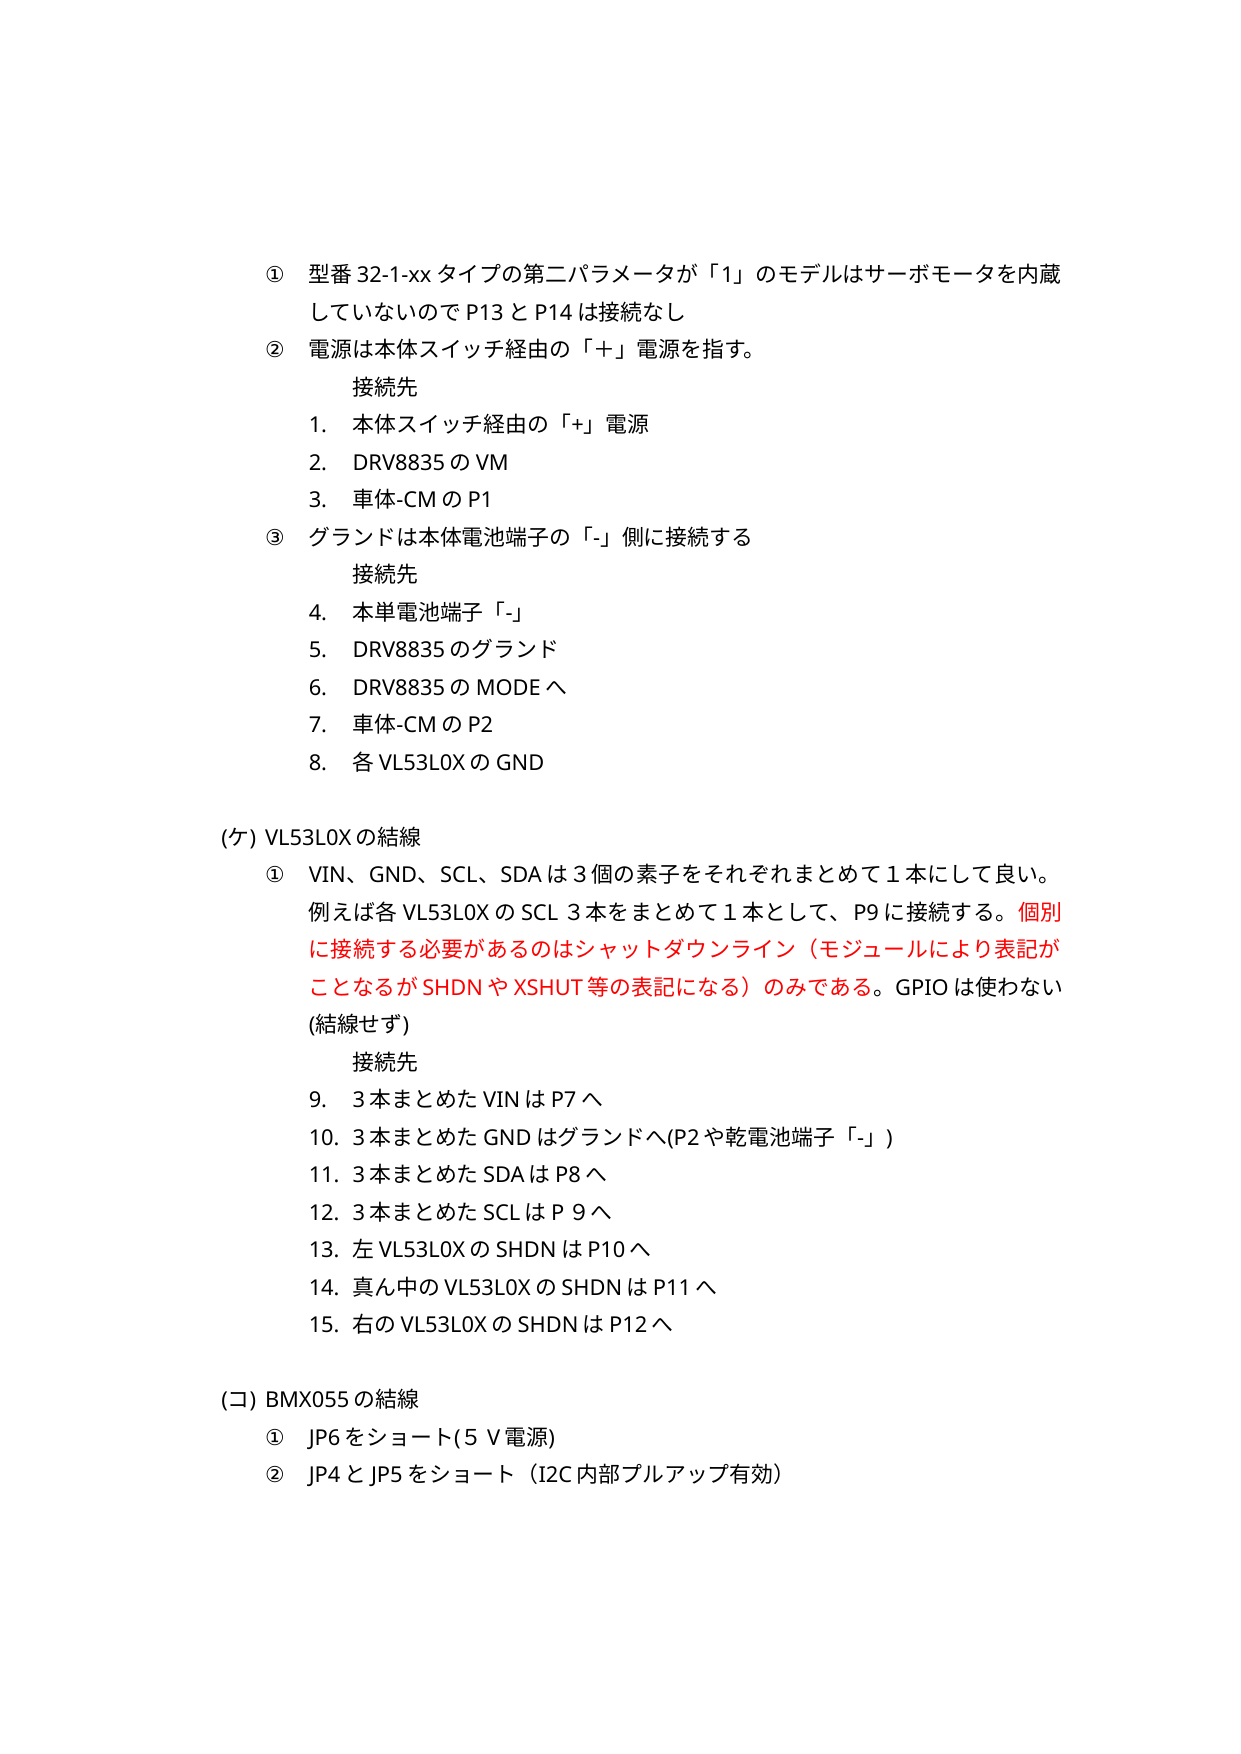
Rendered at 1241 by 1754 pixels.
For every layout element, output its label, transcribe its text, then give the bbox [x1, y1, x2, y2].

list JP6をショート(５V電源) [265, 1417, 1063, 1454]
list DRV8835のVM [308, 442, 1063, 479]
list 3本まとめたSCLはP９へ [308, 1192, 1063, 1229]
list 接続先 [352, 367, 1063, 404]
list 各VL53L0XのGND [308, 742, 1063, 779]
list 真ん中のVL53L0XのSHDNはP11へ [308, 1267, 1063, 1304]
list VL53L0Xの結線 [221, 817, 1063, 854]
list DRV8835のグランド [308, 629, 1063, 667]
list 左VL53L0XのSHDNはP10へ [308, 1229, 1063, 1267]
list 本体スイッチ経由の「+」電源 [308, 404, 1063, 442]
list 車体-CMのP1 [308, 479, 1063, 517]
list 車体-CMのP2 [308, 704, 1063, 742]
list 型番32-1-xxタイプの第二パラメータが「1」のモデルはサーボモータを内蔵していないのでP13とP14は接続なし [265, 254, 1063, 329]
list 右のVL53L0XのSHDNはP12へ [308, 1304, 1063, 1342]
list JP4とJP5をショート（I2C内部プルアップ有効） [265, 1454, 1063, 1492]
list グランドは本体電池端子の「-」側に接続する [265, 517, 1063, 554]
list 3本まとめたSDAはP8へ [308, 1154, 1063, 1192]
list 接続先 [352, 1042, 1063, 1079]
list 3本まとめたVINはP7へ [308, 1079, 1063, 1117]
list 3本まとめたGNDはグランドへ(P2や乾電池端子「-」) [308, 1117, 1063, 1154]
list 電源は本体スイッチ経由の「＋」電源を指す。 [265, 329, 1063, 367]
list VIN、GND、SCL、SDAは３個の素子をそれぞれまとめて１本にして良い。例えば各VL53L0XのSCL３本をまとめて１本として、P9に接続する。個別に接続する必要があるのはシャットダウンライン（モジュールにより表記がことなるがSHDNやXSHUT等の表記になる）のみである。GPIOは使わない(結線せず) [265, 854, 1063, 1042]
list 本単電池端子「-」 [308, 592, 1063, 629]
list DRV8835のMODEへ [308, 667, 1063, 704]
list 接続先 [352, 554, 1063, 592]
list BMX055の結線 [221, 1379, 1063, 1417]
